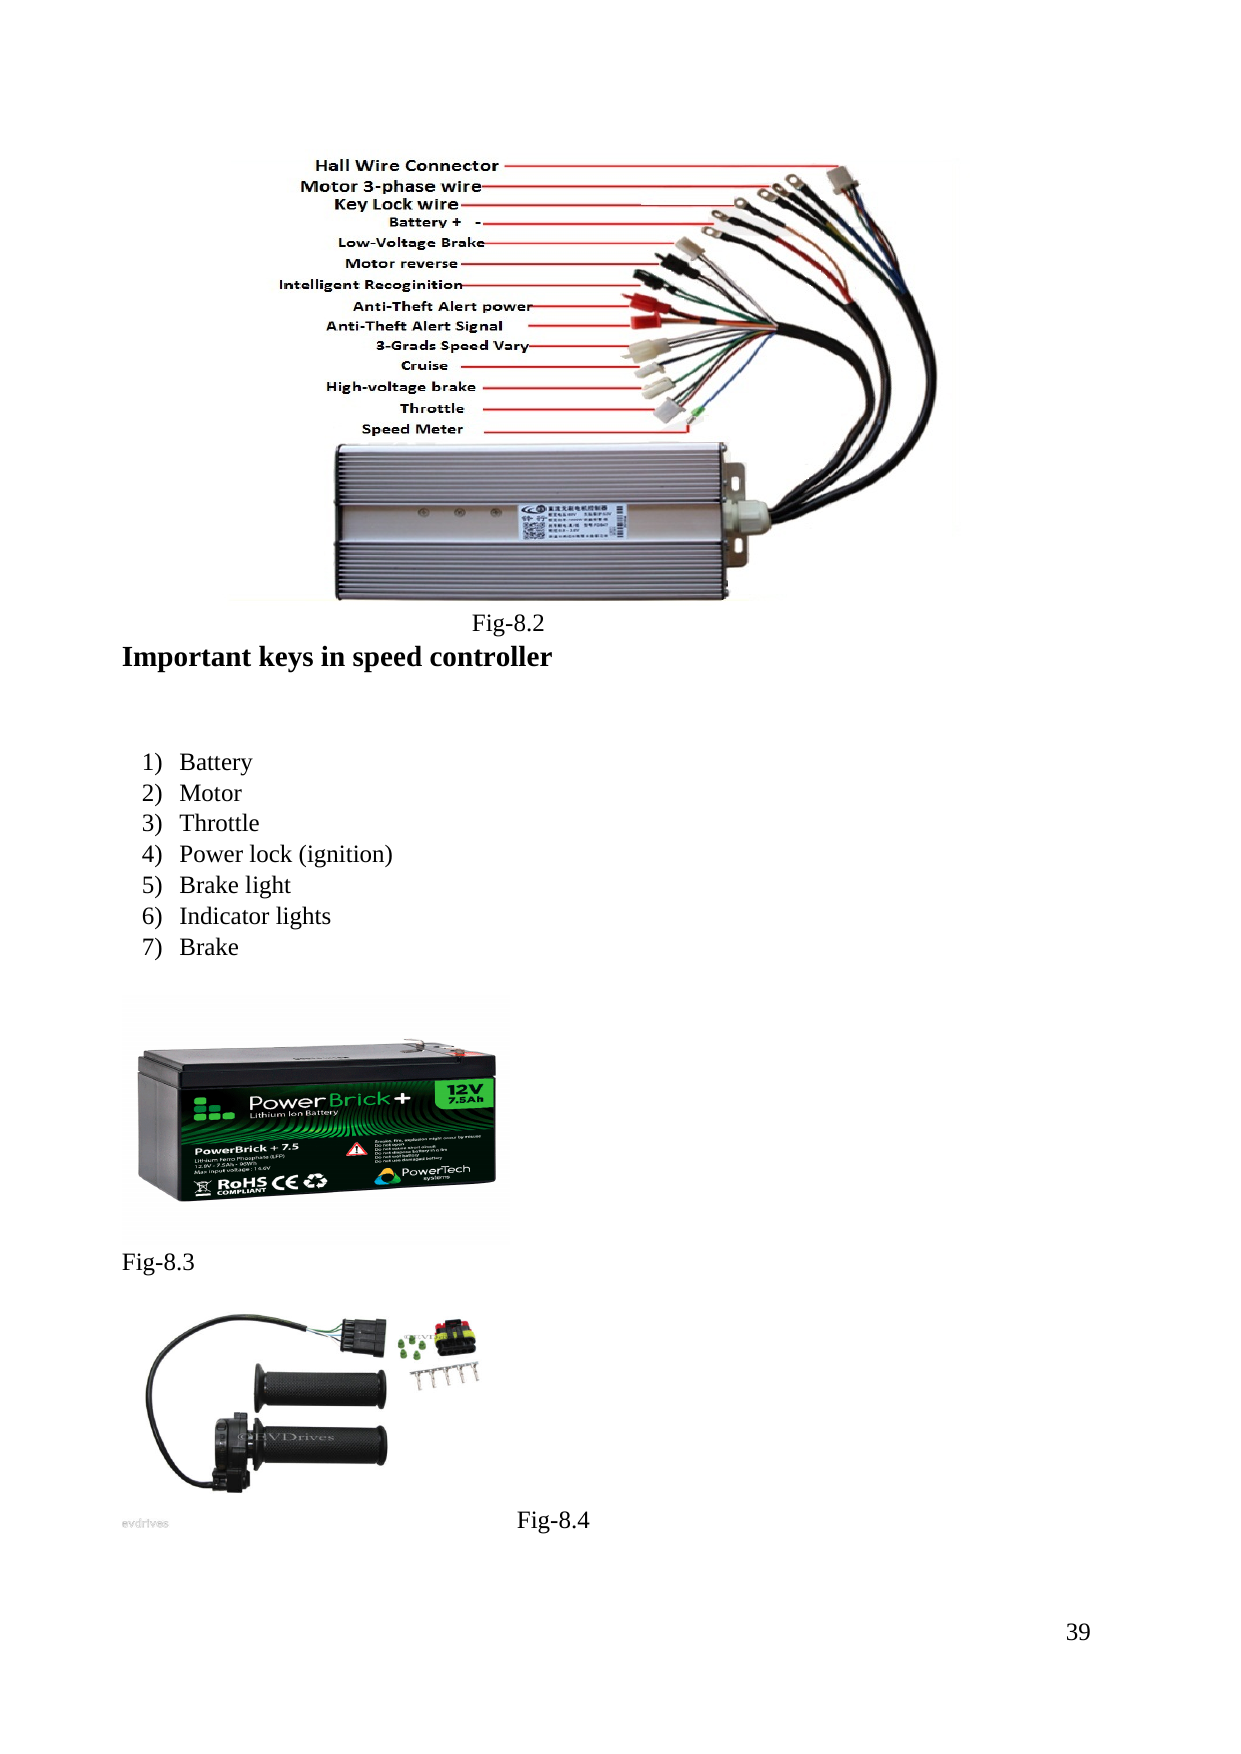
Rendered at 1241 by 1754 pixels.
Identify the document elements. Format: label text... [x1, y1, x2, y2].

text Fig-8.3 [122, 1247, 1107, 1276]
list Battery [142, 747, 1107, 775]
list Brake [142, 932, 1107, 961]
list Brake light [142, 870, 1107, 899]
picture [121, 149, 972, 606]
list Motor [142, 778, 1107, 806]
list Power lock (ignition) [142, 839, 1107, 868]
text Fig-8.2 [122, 608, 1107, 637]
picture [121, 1278, 511, 1529]
text Important keys in speed controller [122, 639, 1107, 673]
list Throttle [142, 808, 1107, 837]
list Indicator lights [142, 901, 1107, 930]
picture [121, 994, 511, 1245]
